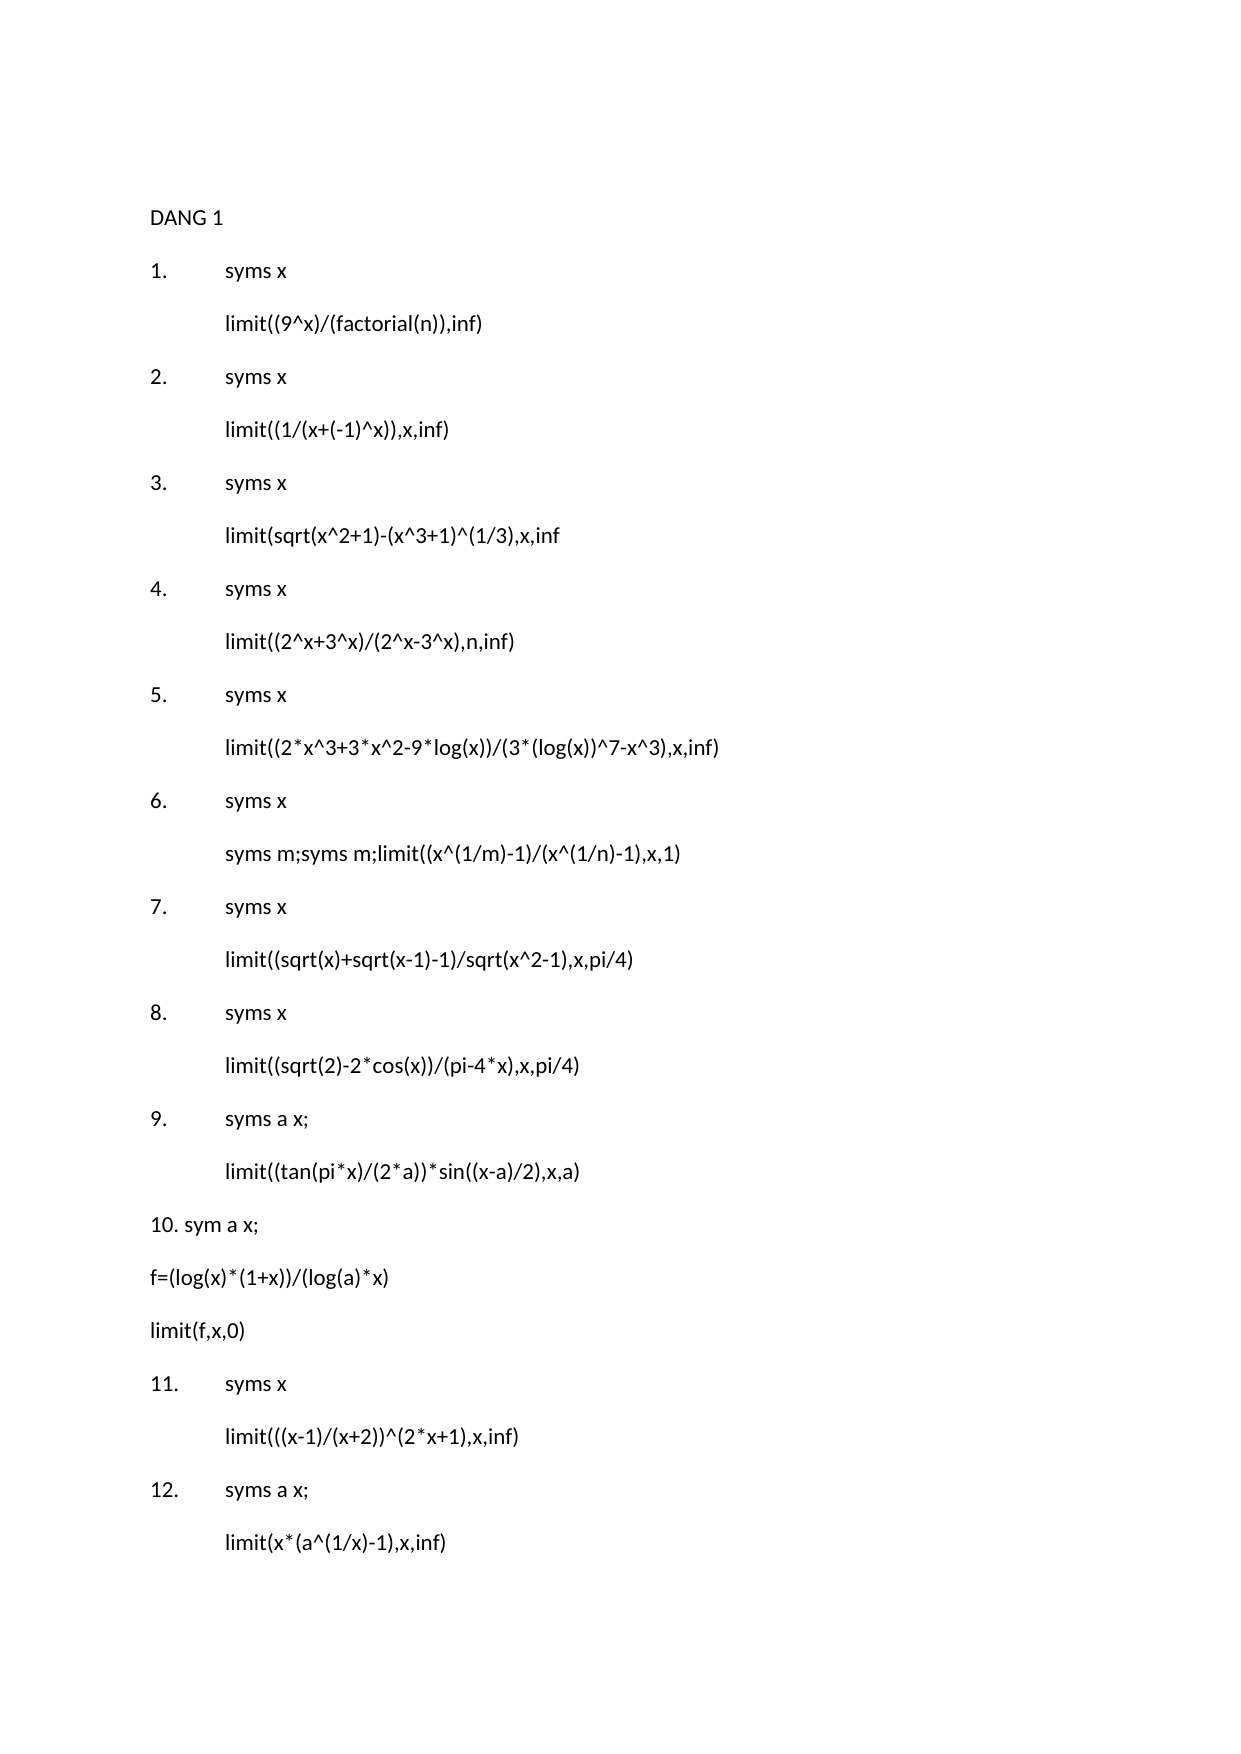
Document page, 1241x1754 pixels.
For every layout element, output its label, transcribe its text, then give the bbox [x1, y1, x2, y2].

text 10. sym a x; [150, 1210, 1090, 1238]
text DANG 1 [150, 203, 1090, 231]
text limit(sqrt(x^2+1)-(x^3+1)^(1/3),x,inf [150, 521, 1090, 549]
text limit((1/(x+(-1)^x)),x,inf) [150, 415, 1090, 443]
text 4. syms x [150, 574, 1090, 602]
text limit((sqrt(x)+sqrt(x-1)-1)/sqrt(x^2-1),x,pi/4) [150, 945, 1090, 973]
text 2. syms x [150, 362, 1090, 390]
text f=(log(x)*(1+x))/(log(a)*x) [150, 1263, 1090, 1291]
text limit(f,x,0) [150, 1316, 1090, 1344]
text limit((2^x+3^x)/(2^x-3^x),n,inf) [150, 627, 1090, 655]
text 1. syms x [150, 256, 1090, 284]
text 11. syms x [150, 1369, 1090, 1397]
text limit((sqrt(2)-2*cos(x))/(pi-4*x),x,pi/4) [150, 1051, 1090, 1079]
text 12. syms a x; [150, 1476, 1090, 1503]
text 6. syms x [150, 786, 1090, 814]
text 7. syms x [150, 892, 1090, 920]
text limit(((x-1)/(x+2))^(2*x+1),x,inf) [150, 1422, 1090, 1451]
text 9. syms a x; [150, 1104, 1090, 1132]
text syms m;syms m;limit((x^(1/m)-1)/(x^(1/n)-1),x,1) [150, 839, 1090, 867]
text limit((tan(pi*x)/(2*a))*sin((x-a)/2),x,a) [150, 1157, 1090, 1185]
text 5. syms x [150, 680, 1090, 708]
text limit((2*x^3+3*x^2-9*log(x))/(3*(log(x))^7-x^3),x,inf) [150, 733, 1090, 761]
text 8. syms x [150, 998, 1090, 1026]
text 3. syms x [150, 468, 1090, 496]
text limit(x*(a^(1/x)-1),x,inf) [150, 1528, 1090, 1557]
text limit((9^x)/(factorial(n)),inf) [150, 309, 1090, 337]
